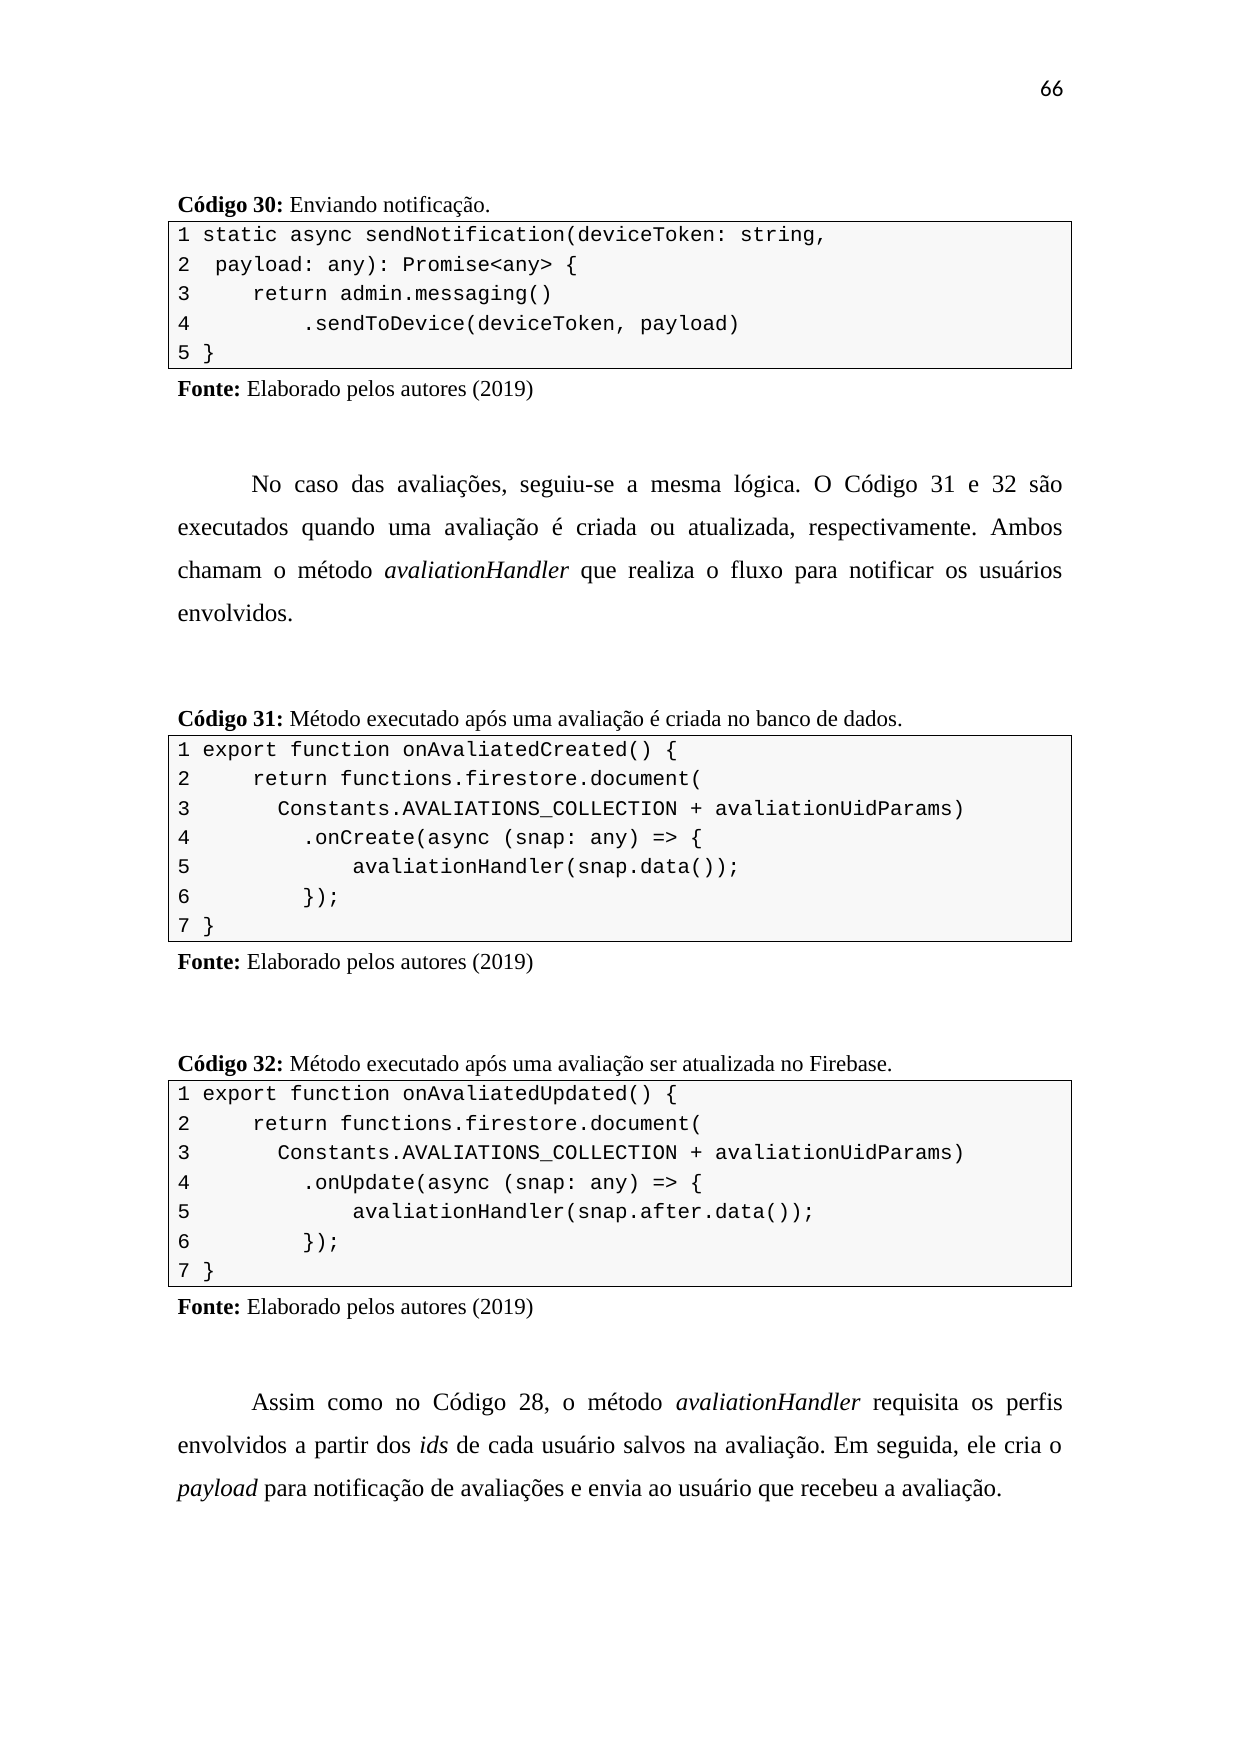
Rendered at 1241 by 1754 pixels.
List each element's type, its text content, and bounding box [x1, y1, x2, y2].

text 2 return functions.firestore.document( [169, 765, 1071, 792]
text 1 export function onAvaliatedCreated() { [169, 736, 1071, 762]
text 4 .onCreate(async (snap: any) => { [169, 824, 1071, 851]
text 1 export function onAvaliatedUpdated() { [169, 1081, 1071, 1107]
text 3 return admin.messaging() [169, 280, 1071, 307]
text Código 32: Método executado após uma avaliação ser atualizada no Firebase. [177, 1050, 1063, 1076]
text 3 Constants.AVALIATIONS_COLLECTION + avaliationUidParams) [169, 794, 1071, 821]
text Fonte: Elaborado pelos autores (2019) [177, 948, 1063, 974]
text 7 } [169, 912, 1071, 941]
text Código 30: Enviando notificação. [177, 191, 1063, 217]
text 5 } [169, 339, 1071, 368]
text 5 avaliationHandler(snap.after.data()); [169, 1198, 1071, 1225]
text Fonte: Elaborado pelos autores (2019) [177, 374, 1063, 401]
text No caso das avaliações, seguiu-se a mesma lógica. O Código 31 e 32 são executados quando uma avaliação é criada ou atualizada, respectivamente. Ambos chamam o método avaliationHandler que realiza o fluxo para notificar os usuários envolvidos. [177, 469, 1063, 627]
text Fonte: Elaborado pelos autores (2019) [177, 1293, 1063, 1319]
text 2 payload: any): Promise<any> { [169, 250, 1071, 277]
text 3 Constants.AVALIATIONS_COLLECTION + avaliationUidParams) [169, 1139, 1071, 1166]
text 6 }); [169, 883, 1071, 909]
text 5 avaliationHandler(snap.data()); [169, 853, 1071, 880]
text 4 .onUpdate(async (snap: any) => { [169, 1169, 1071, 1196]
text 1 static async sendNotification(deviceToken: string, [169, 222, 1071, 248]
text 2 return functions.firestore.document( [169, 1110, 1071, 1137]
text 7 } [169, 1257, 1071, 1286]
text 6 }); [169, 1228, 1071, 1254]
text 4 .sendToDevice(deviceToken, payload) [169, 309, 1071, 336]
text Assim como no Código 28, o método avaliationHandler requisita os perfis envolvidos a partir dos ids de cada usuário salvos na avaliação. Em seguida, ele cria o payload para notificação de avaliações e envia ao usuário que recebeu a avaliação. [177, 1387, 1063, 1502]
text Código 31: Método executado após uma avaliação é criada no banco de dados. [177, 705, 1063, 732]
